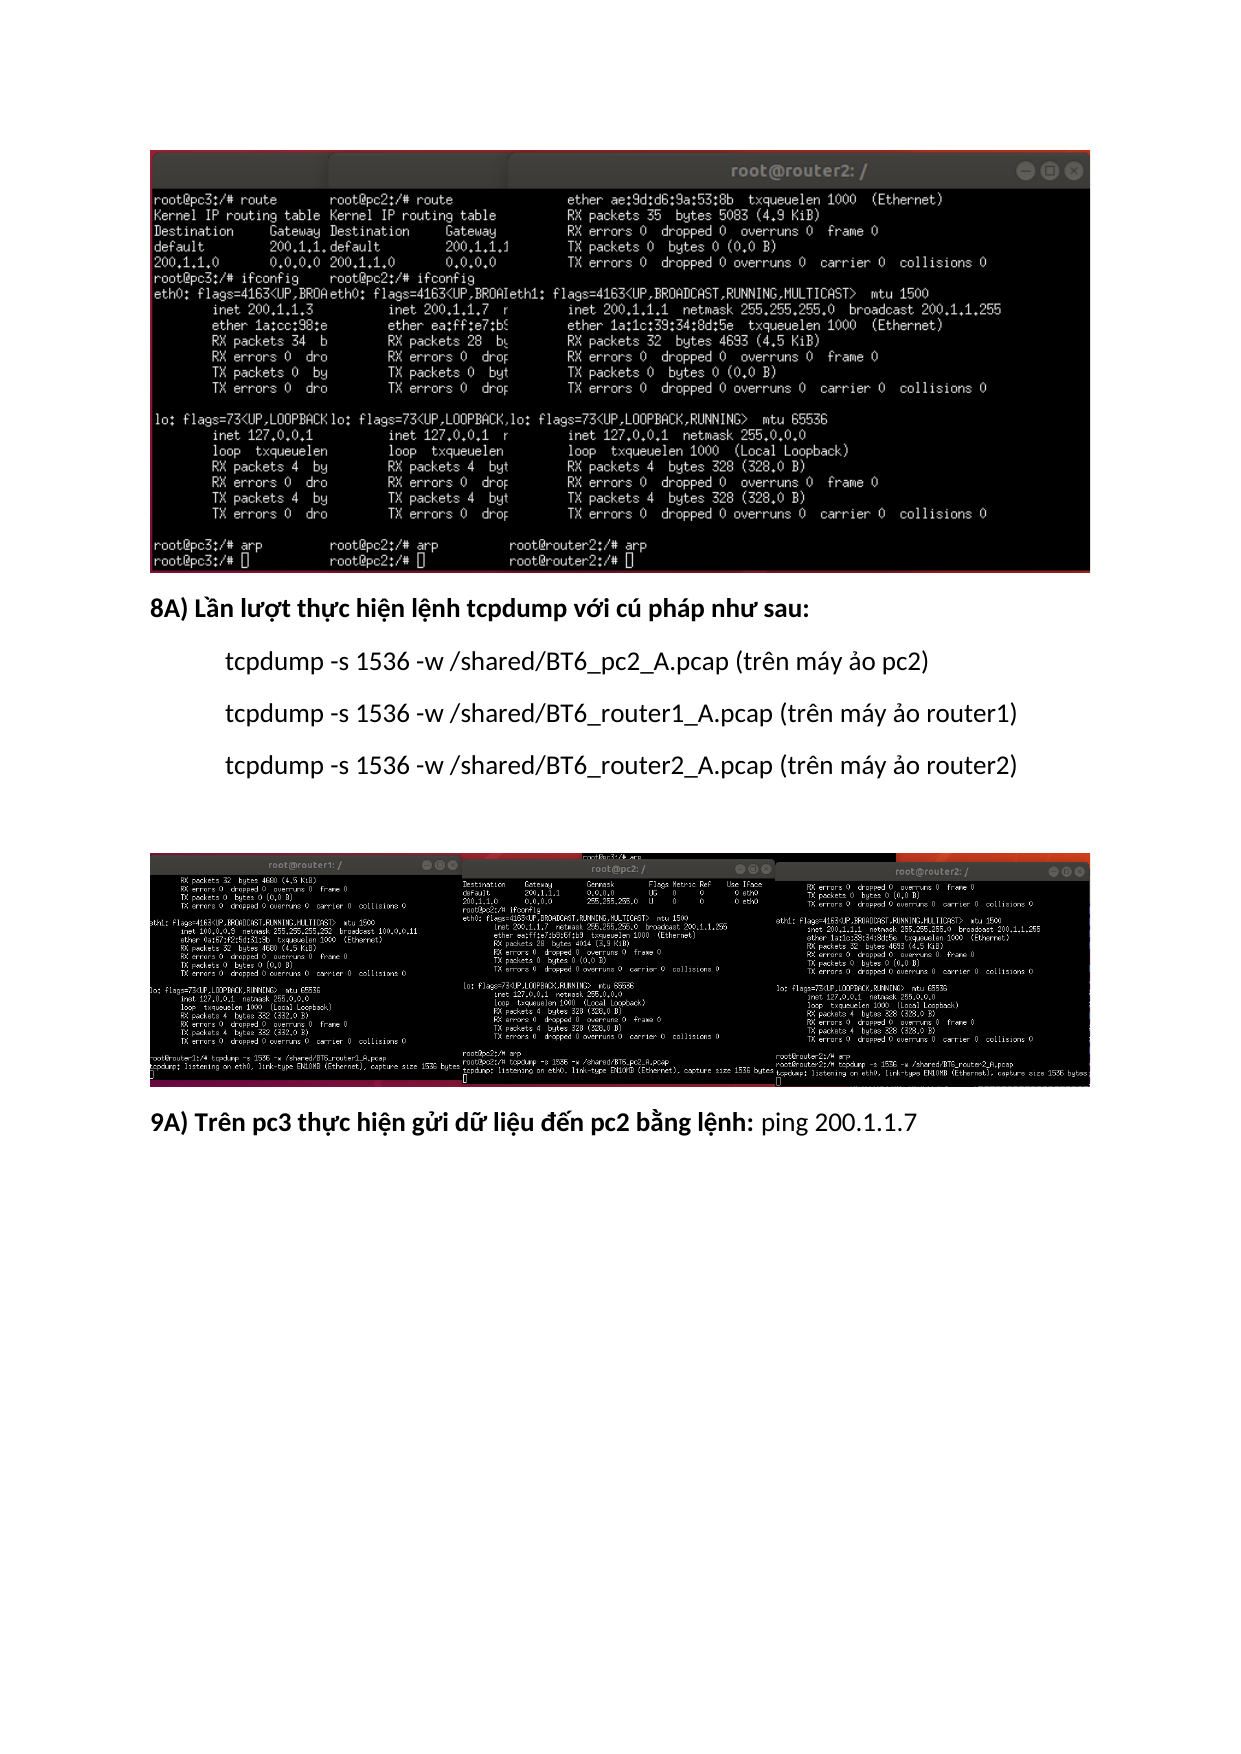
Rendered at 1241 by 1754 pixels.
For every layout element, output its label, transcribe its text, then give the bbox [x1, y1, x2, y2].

text tcpdump -s 1536 -w /shared/BT6_router2_A.pcap (trên máy ảo router2) [225, 748, 1090, 782]
picture [150, 853, 1091, 1087]
text tcpdump -s 1536 -w /shared/BT6_router1_A.pcap (trên máy ảo router1) [225, 696, 1090, 729]
text 9A) Trên pc3 thực hiện gửi dữ liệu đến pc2 bằng lệnh: ping 200.1.1.7 [150, 1105, 1090, 1138]
text 8A) Lần lượt thực hiện lệnh tcpdump với cú pháp như sau: [150, 592, 1090, 625]
text tcpdump -s 1536 -w /shared/BT6_pc2_A.pcap (trên máy ảo pc2) [225, 644, 1090, 677]
picture [150, 150, 1091, 573]
